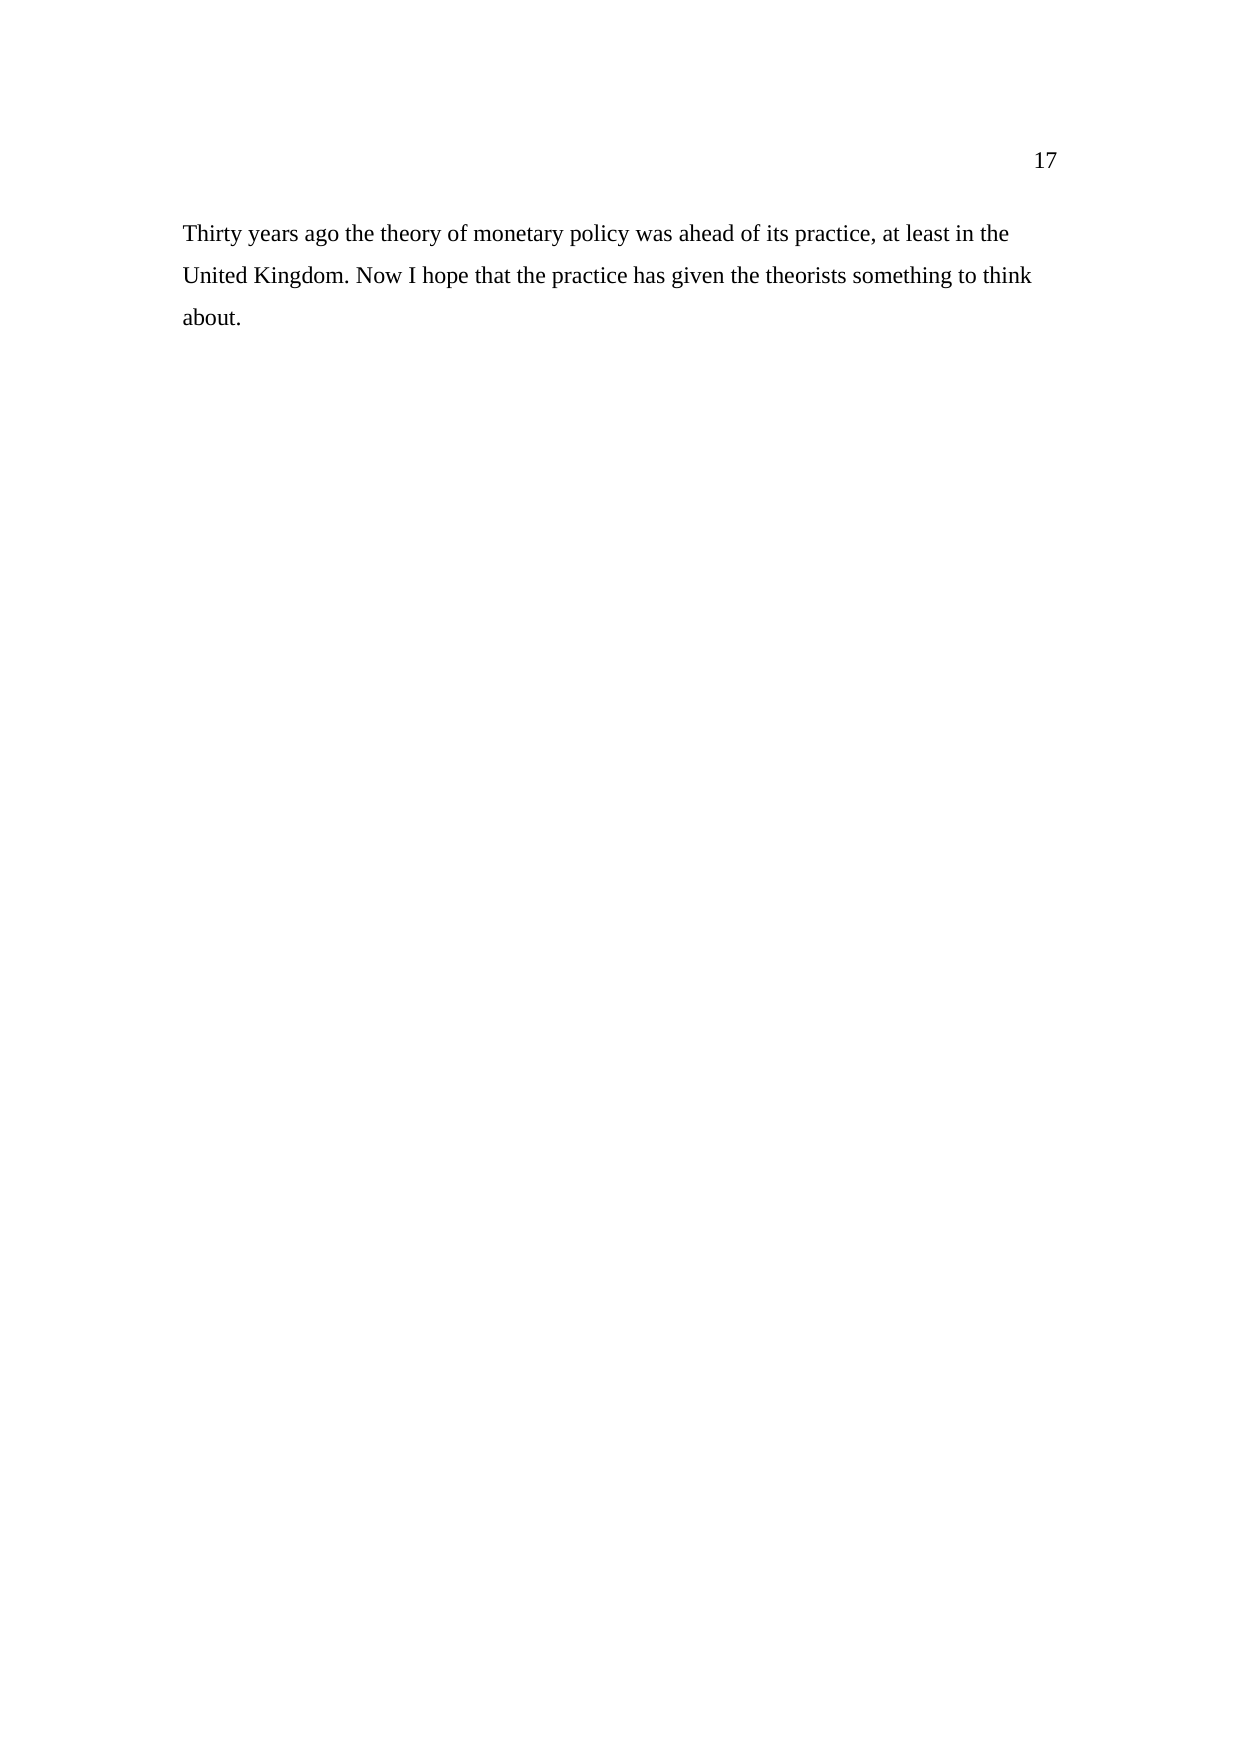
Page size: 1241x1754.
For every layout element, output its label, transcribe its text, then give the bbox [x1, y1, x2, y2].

text Thirty years ago the theory of monetary policy was ahead of its practice, at least in the United Kingdom. Now I hope that the practice has given the theorists something to think about. [182, 219, 1041, 330]
